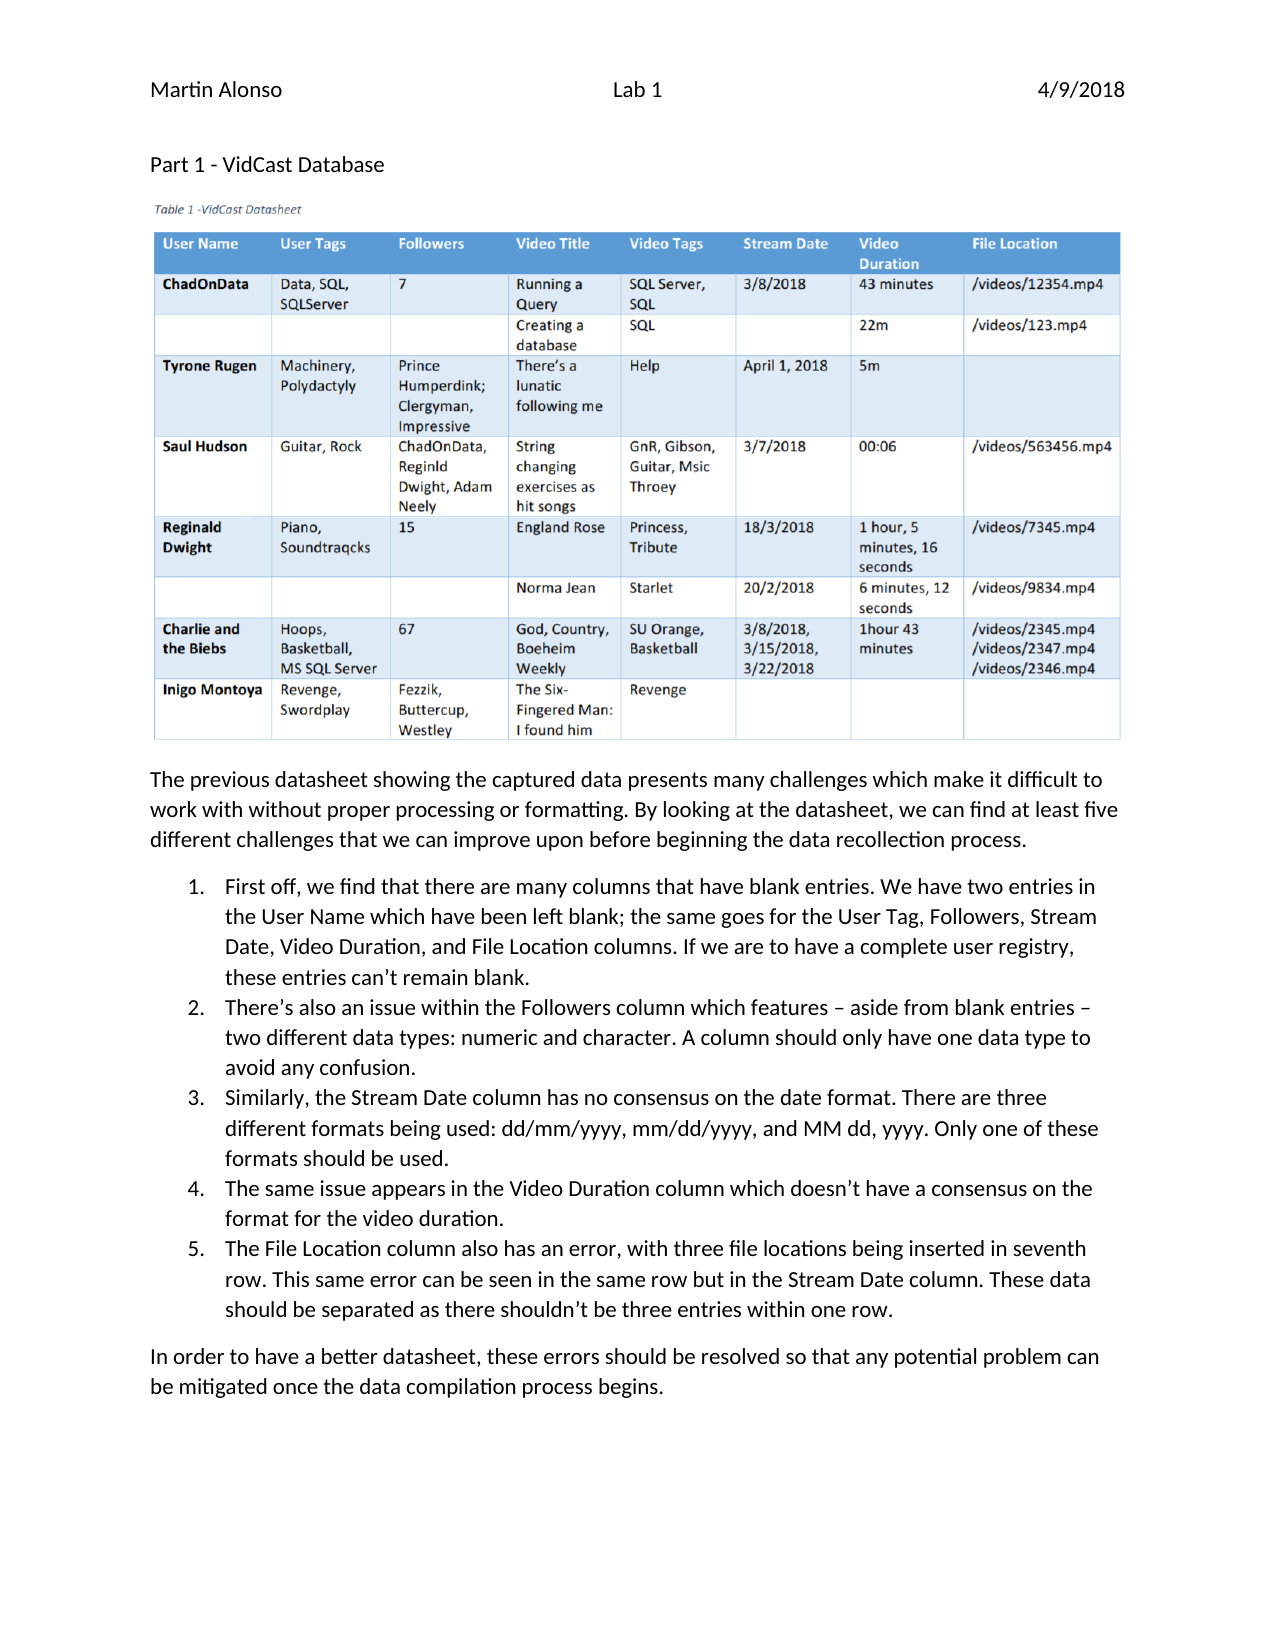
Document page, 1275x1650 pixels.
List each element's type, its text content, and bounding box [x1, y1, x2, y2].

list The same issue appears in the Video Duration column which doesn’t have a consensus on the format for the video duration. [187, 1174, 1125, 1232]
list There’s also an issue within the Followers column which features – aside from blank entries – two different data types: numeric and character. A column should only have one data type to avoid any confusion. [187, 993, 1125, 1081]
list The File Location column also has an error, with three file locations being inserted in seventh row. This same error can be seen in the same row but in the Stream Date column. These data should be separated as there shouldn’t be three entries within one row. [187, 1234, 1125, 1323]
list Similarly, the Stream Date column has no consensus on the date format. There are three different formats being used: dd/mm/yyyy, mm/dd/yyyy, and MM dd, yyyy. Only one of these formats should be used. [187, 1083, 1125, 1172]
list First off, we find that there are many columns that have blank entries. We have two entries in the User Name which have been left blank; the same goes for the User Tag, Followers, Stream Date, Video Duration, and File Location columns. If we are to have a complete user registry, these entries can’t remain blank. [187, 872, 1125, 991]
text In order to have a better datasheet, these errors should be resolved so that any potential problem can be mitigated once the data compilation process begins. [150, 1342, 1125, 1400]
text Part 1 - VidCast Database [150, 150, 1125, 178]
text The previous datasheet showing the captured data presents many challenges which make it difficult to work with without proper processing or formatting. By looking at the datasheet, we can find at least five different challenges that we can improve upon before beginning the data recollection process. [150, 765, 1125, 853]
picture [150, 196, 1125, 746]
